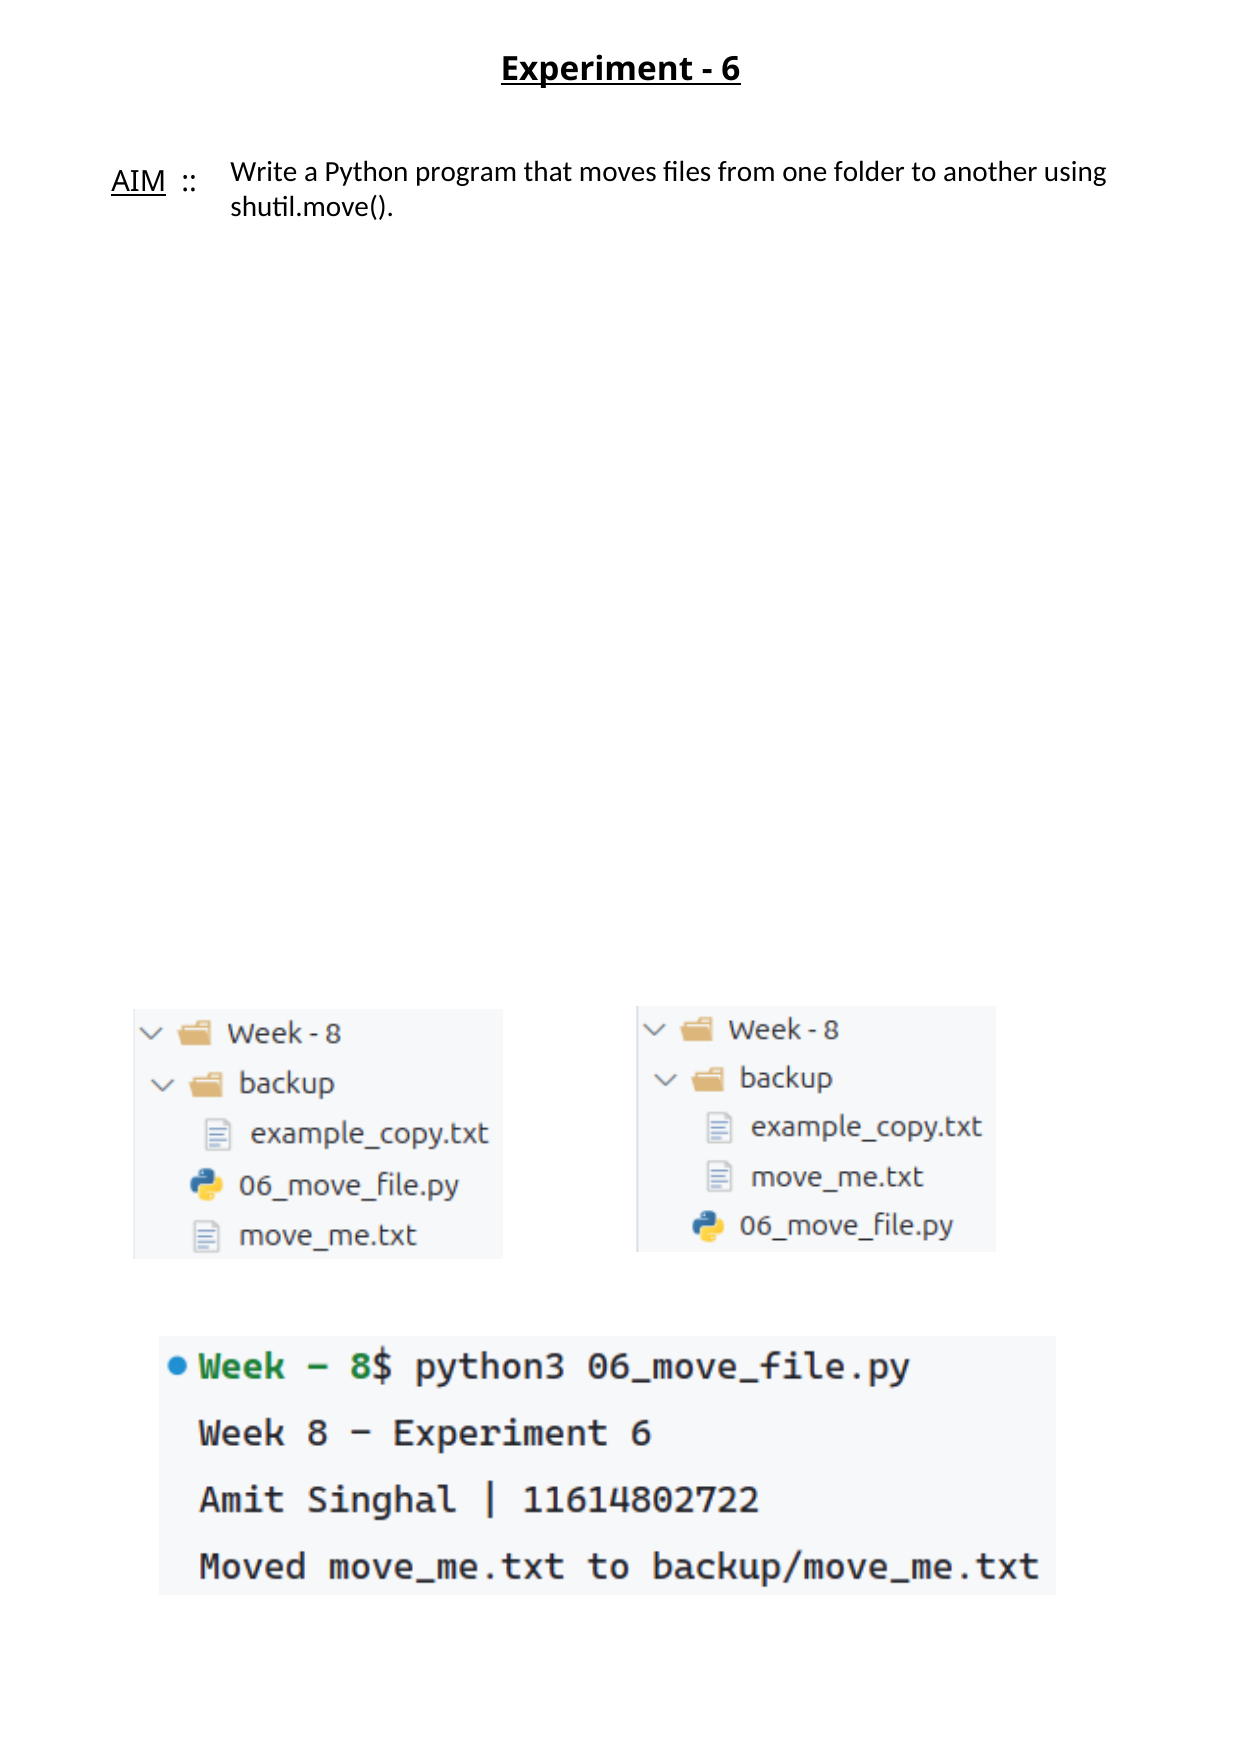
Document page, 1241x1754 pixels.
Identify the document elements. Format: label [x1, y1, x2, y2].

picture [158, 1336, 1056, 1595]
picture [635, 1006, 997, 1252]
picture [133, 1009, 504, 1259]
